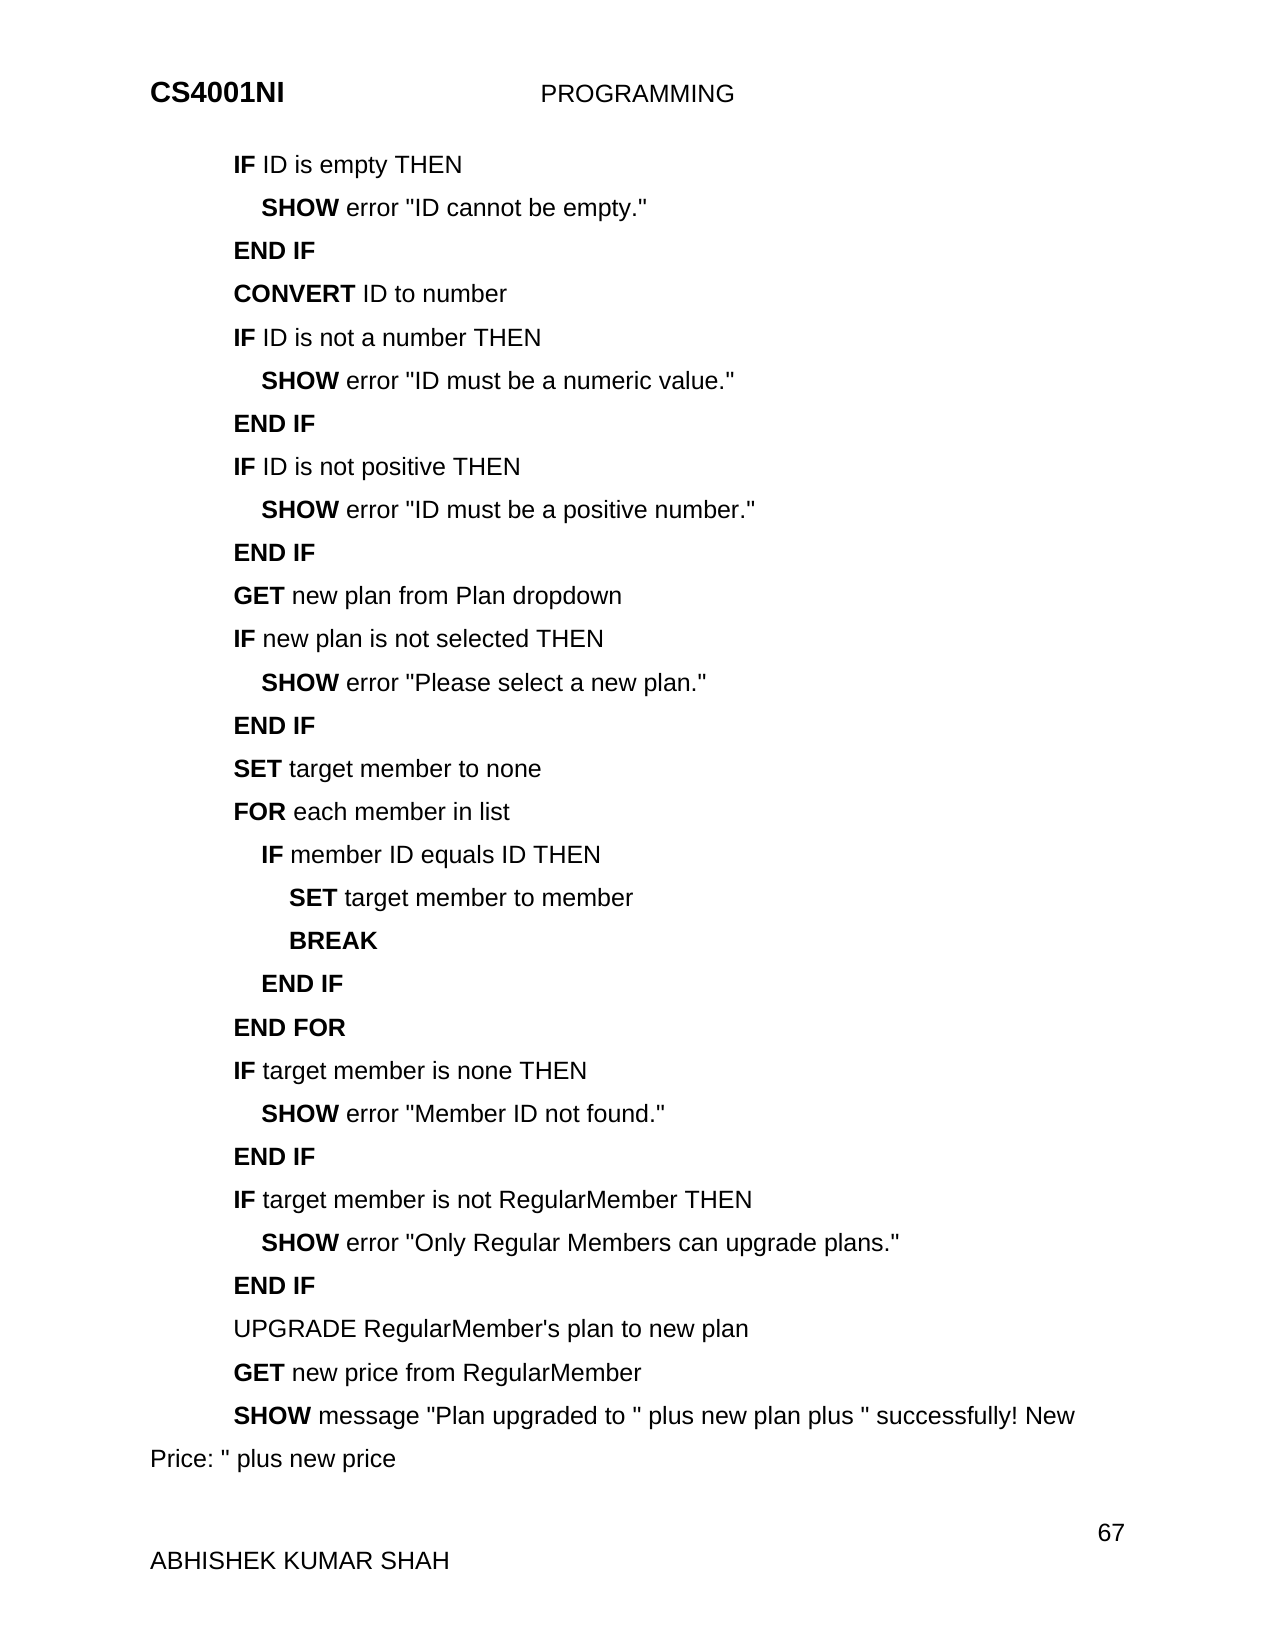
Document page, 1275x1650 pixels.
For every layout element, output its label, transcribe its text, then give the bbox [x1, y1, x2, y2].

text END IF [150, 236, 1125, 265]
text END IF [150, 538, 1125, 567]
text SHOW message "Plan upgraded to " plus new plan plus " successfully! New Price: " plus new price [150, 1401, 1125, 1472]
text FOR each member in list [150, 797, 1125, 826]
text SHOW error "ID cannot be empty." [150, 193, 1125, 222]
text END IF [150, 409, 1125, 437]
text IF ID is not a number THEN [150, 322, 1125, 351]
text UPGRADE RegularMember's plan to new plan [150, 1314, 1125, 1343]
text END IF [150, 1271, 1125, 1300]
text END IF [150, 711, 1125, 739]
text IF ID is empty THEN [150, 150, 1125, 179]
text IF target member is not RegularMember THEN [150, 1185, 1125, 1214]
text SHOW error "ID must be a positive number." [150, 495, 1125, 524]
text CONVERT ID to number [150, 279, 1125, 308]
text END FOR [150, 1012, 1125, 1041]
text SET target member to none [150, 754, 1125, 782]
text SHOW error "ID must be a numeric value." [150, 366, 1125, 394]
text GET new plan from Plan dropdown [150, 581, 1125, 610]
text SHOW error "Please select a new plan." [150, 667, 1125, 696]
text SHOW error "Only Regular Members can upgrade plans." [150, 1228, 1125, 1257]
text SET target member to member [150, 883, 1125, 912]
text BREAK [150, 926, 1125, 955]
text IF new plan is not selected THEN [150, 624, 1125, 653]
text IF target member is none THEN [150, 1056, 1125, 1084]
text END IF [150, 1142, 1125, 1171]
text END IF [150, 969, 1125, 998]
text IF ID is not positive THEN [150, 452, 1125, 481]
text GET new price from RegularMember [150, 1357, 1125, 1386]
text SHOW error "Member ID not found." [150, 1099, 1125, 1127]
text IF member ID equals ID THEN [150, 840, 1125, 869]
